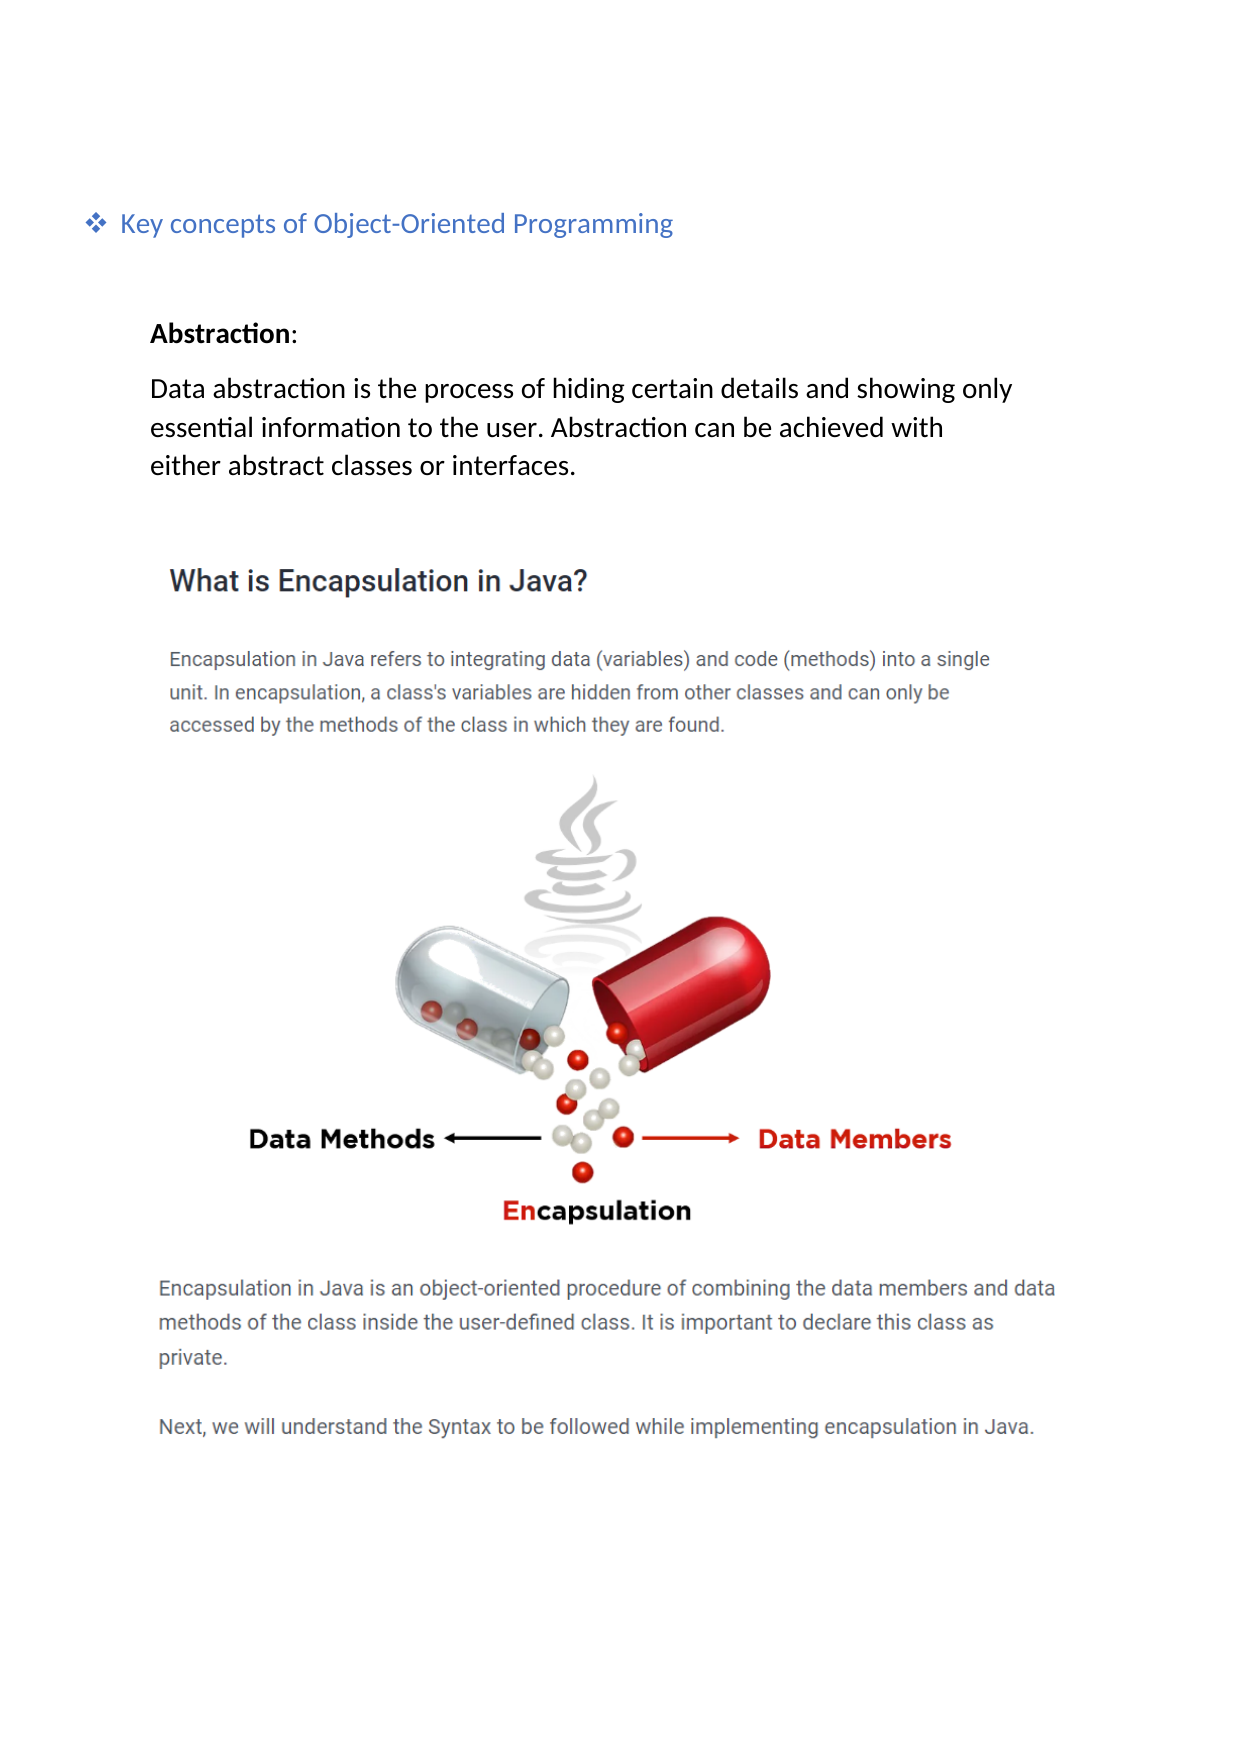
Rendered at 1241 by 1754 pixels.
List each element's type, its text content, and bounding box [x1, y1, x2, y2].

text Data abstraction is the process of hiding certain details and showing only essential information to the user. Abstraction can be achieved with either abstract classes or interfaces. [150, 370, 1090, 483]
picture [150, 557, 1091, 1252]
text Abstraction: [150, 315, 1090, 351]
list Key concepts of Object-Oriented Programming [83, 205, 1090, 241]
picture [150, 1270, 1091, 1450]
